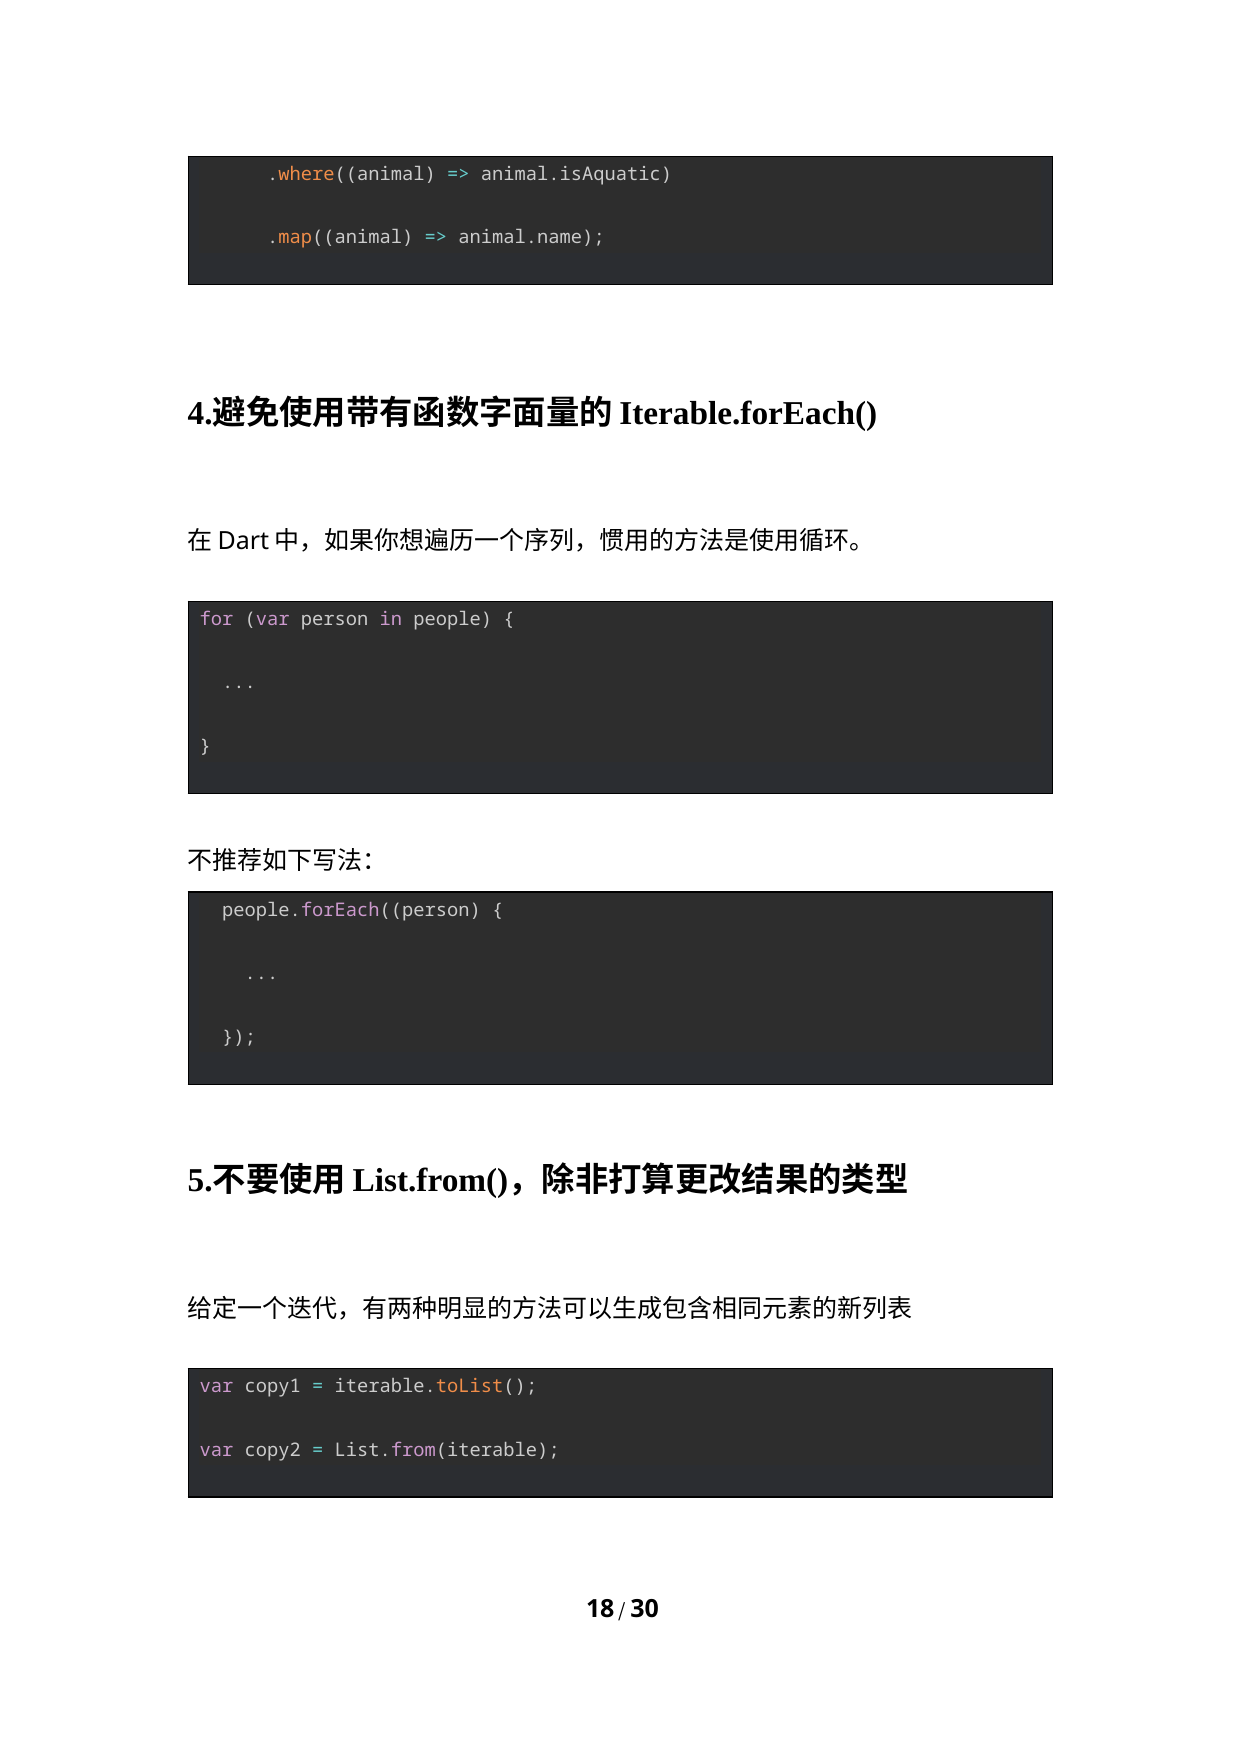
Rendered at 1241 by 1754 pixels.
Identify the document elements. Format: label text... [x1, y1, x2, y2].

text 不推荐如下写法： [187, 826, 1053, 891]
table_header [189, 157, 1052, 284]
table_header var copy1 = iterable.toList(); var copy2 = List.from(iterable); [189, 1369, 1052, 1496]
subtitle 4.避免使用带有函数字面量的Iterable.forEach() [187, 377, 1053, 442]
subtitle 5.不要使用List.from()，除非打算更改结果的类型 [187, 1144, 1053, 1209]
text 在Dart中，如果你想遍历一个序列，惯用的方法是使用循环。 [187, 506, 1053, 571]
table_header people.forEach((person) { ... }); [189, 893, 1052, 1084]
table_header for (var person in people) { ... } [189, 602, 1052, 793]
text 给定一个迭代，有两种明显的方法可以生成包含相同元素的新列表 [187, 1274, 1053, 1339]
